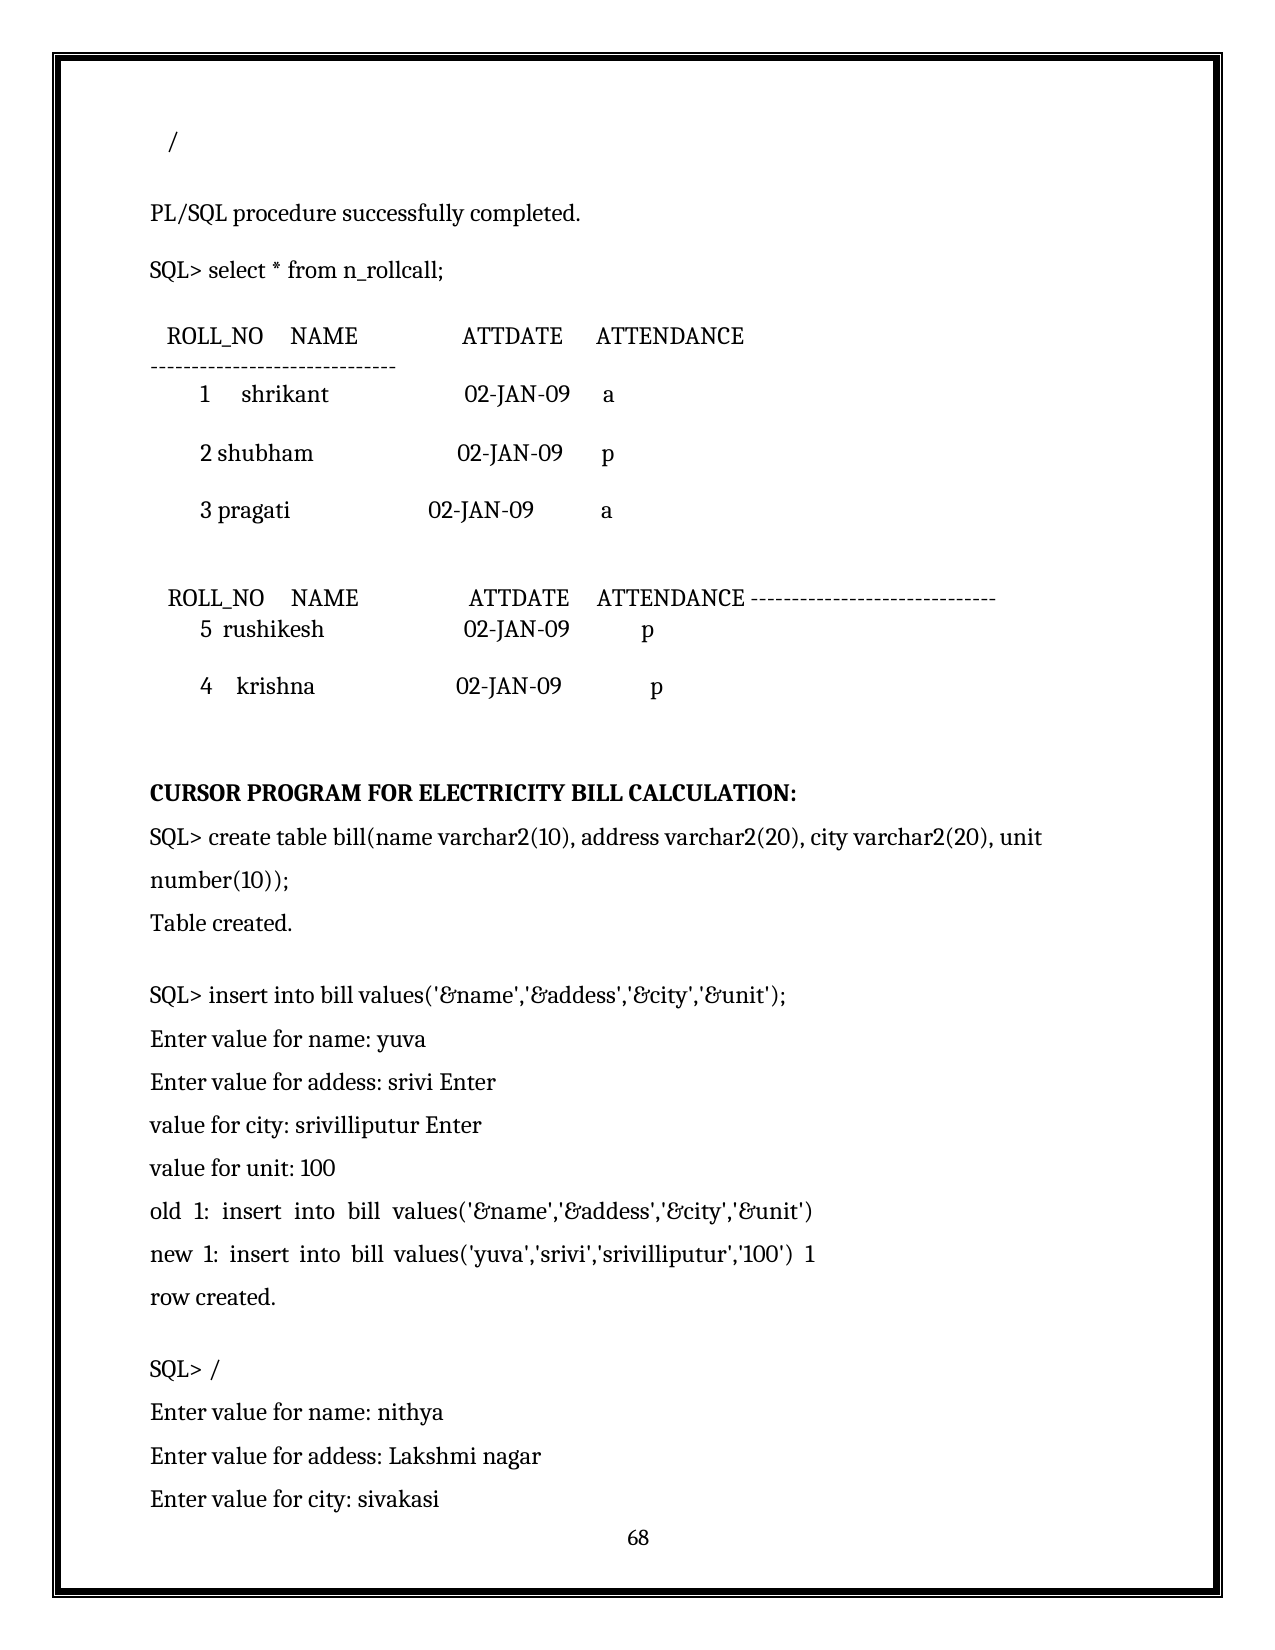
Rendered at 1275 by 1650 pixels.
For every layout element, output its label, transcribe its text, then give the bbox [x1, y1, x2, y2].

table_cell ATTDATE [393, 526, 583, 614]
text ------------------------------ [150, 351, 1210, 380]
text PL/SQL procedure successfully completed. SQL> select * from n_rollcall; [150, 199, 605, 285]
table_cell a [583, 483, 1010, 526]
table_cell 02-JAN-09 [393, 483, 583, 526]
text Enter value for addess: Lakshmi nagar Enter value for city: sivakasi [150, 1442, 564, 1513]
table_cell p [583, 424, 1010, 482]
subtitle CURSOR PROGRAM FOR ELECTRICITY BILL CALCULATION: [150, 779, 1210, 808]
text / [166, 127, 1210, 156]
table_cell 4 krishna [162, 658, 393, 702]
table_cell p [583, 614, 1010, 658]
table_cell 2 shubham [162, 424, 393, 482]
text SQL> create table bill(name varchar2(10), address varchar2(20), city varchar2(20), unit number(10)); [150, 822, 1048, 894]
text SQL> insert into bill values('&name','&addess','&city','&unit'); Enter value for name: yuva [150, 981, 823, 1053]
text Enter value for addess: srivi Enter value for city: srivilliputur Enter value for unit: 100 [150, 1068, 496, 1183]
table_header a [583, 380, 1010, 424]
text Table created. [150, 909, 1210, 938]
table_cell 3 pragati [162, 483, 393, 526]
text SQL> / [150, 1355, 1210, 1384]
text old 1: insert into bill values('&name','&addess','&city','&unit') new 1: insert into bill values('yuva','srivi','srivilliputur','100') 1 row created. [150, 1197, 814, 1312]
table_cell ATTENDANCE ------------------------------ [583, 526, 1010, 614]
table_header 1 shrikant [162, 380, 393, 424]
table_cell ROLL_NO NAME [162, 526, 393, 614]
table_cell 02-JAN-09 [393, 614, 583, 658]
table_cell 02-JAN-09 [393, 658, 583, 702]
table_header 02-JAN-09 [393, 380, 583, 424]
table_cell 02-JAN-09 [393, 424, 583, 482]
text Enter value for name: nithya [150, 1398, 1210, 1427]
table_cell 5 rushikesh [162, 614, 393, 658]
table_cell p [583, 658, 1010, 702]
text ROLL_NO NAME ATTDATE ATTENDANCE [166, 321, 1210, 351]
